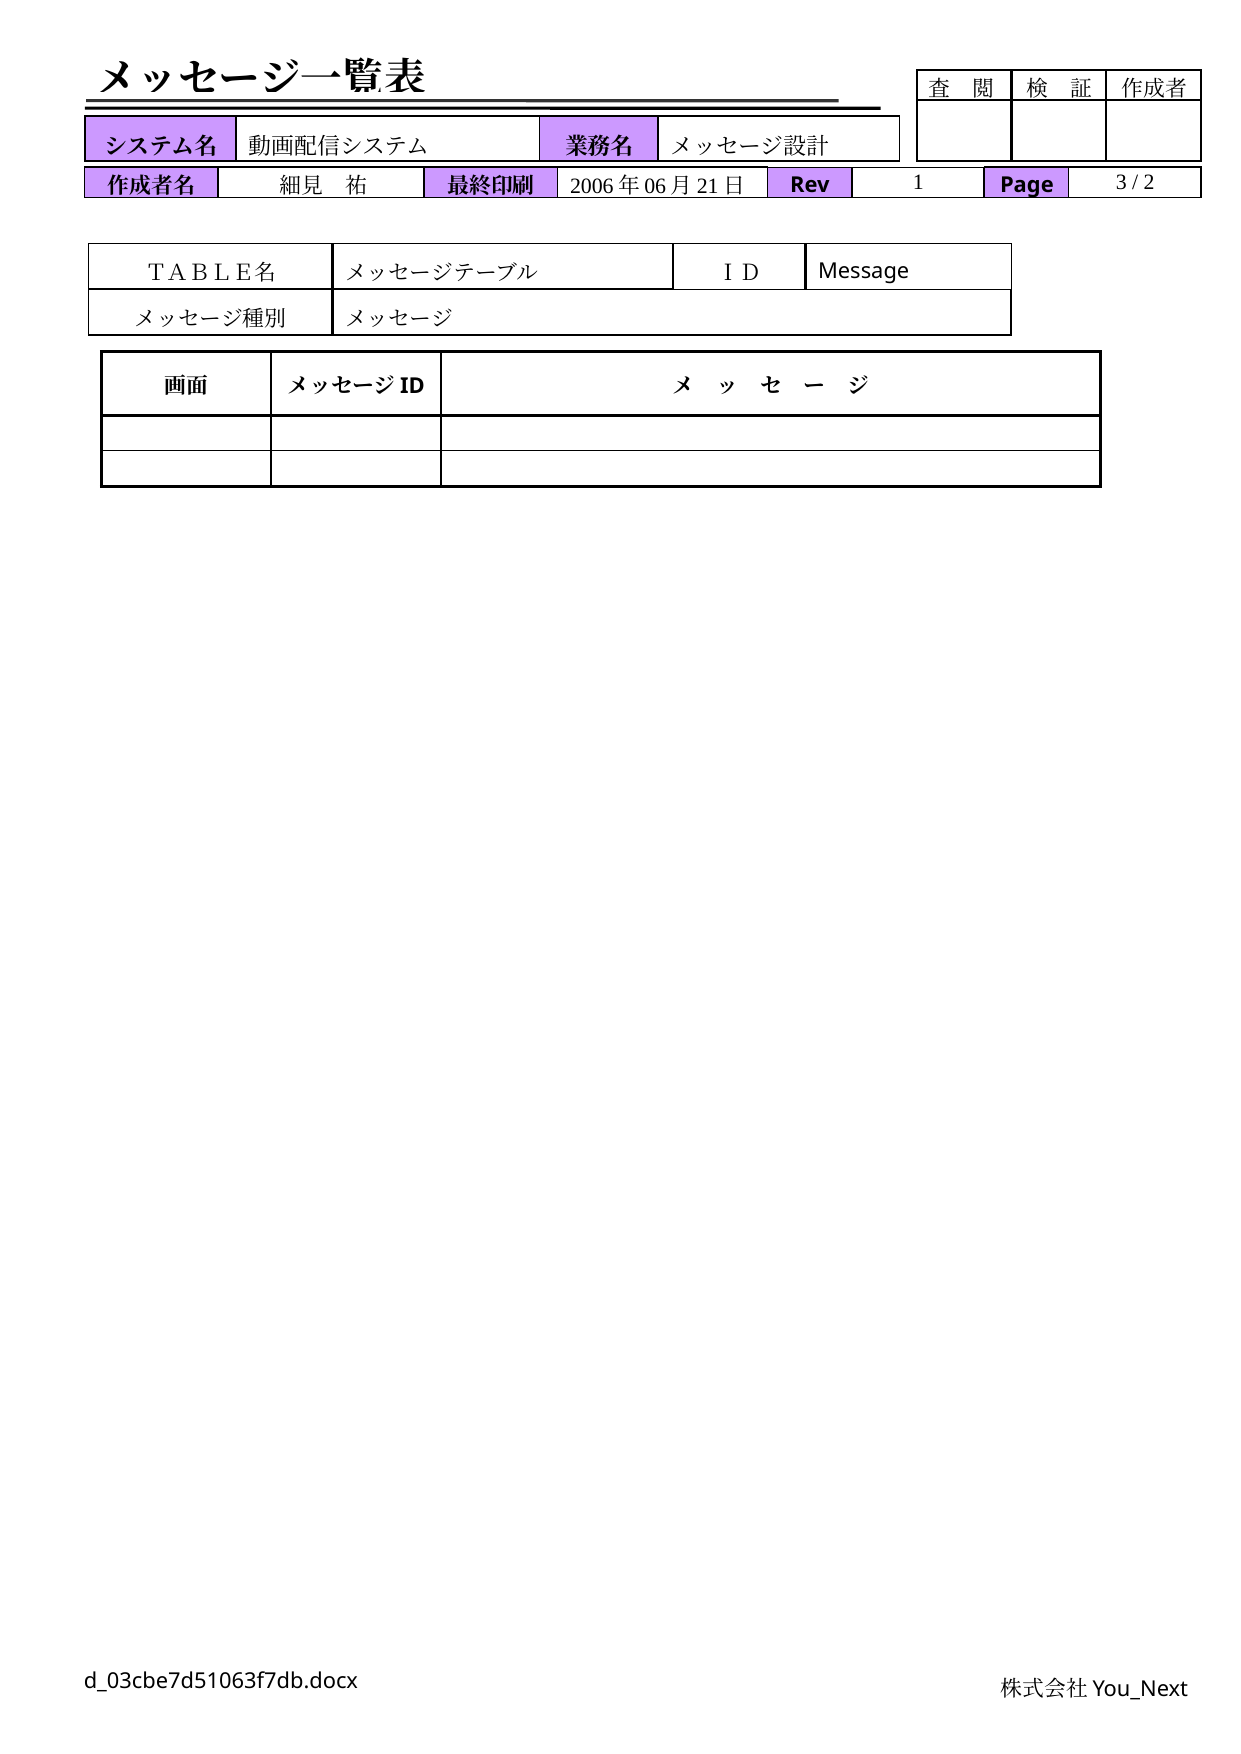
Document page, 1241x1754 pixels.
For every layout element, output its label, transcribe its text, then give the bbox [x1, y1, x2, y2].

table_cell [103, 451, 270, 485]
table_header メッセージID [272, 353, 440, 414]
table_cell [103, 417, 270, 449]
table_cell [442, 451, 1099, 485]
table_cell [442, 417, 1099, 449]
table_header 画面 [103, 353, 270, 414]
table_cell [272, 417, 440, 449]
table_header メ ッ セ ー ジ [442, 353, 1099, 414]
table_cell [272, 451, 440, 485]
